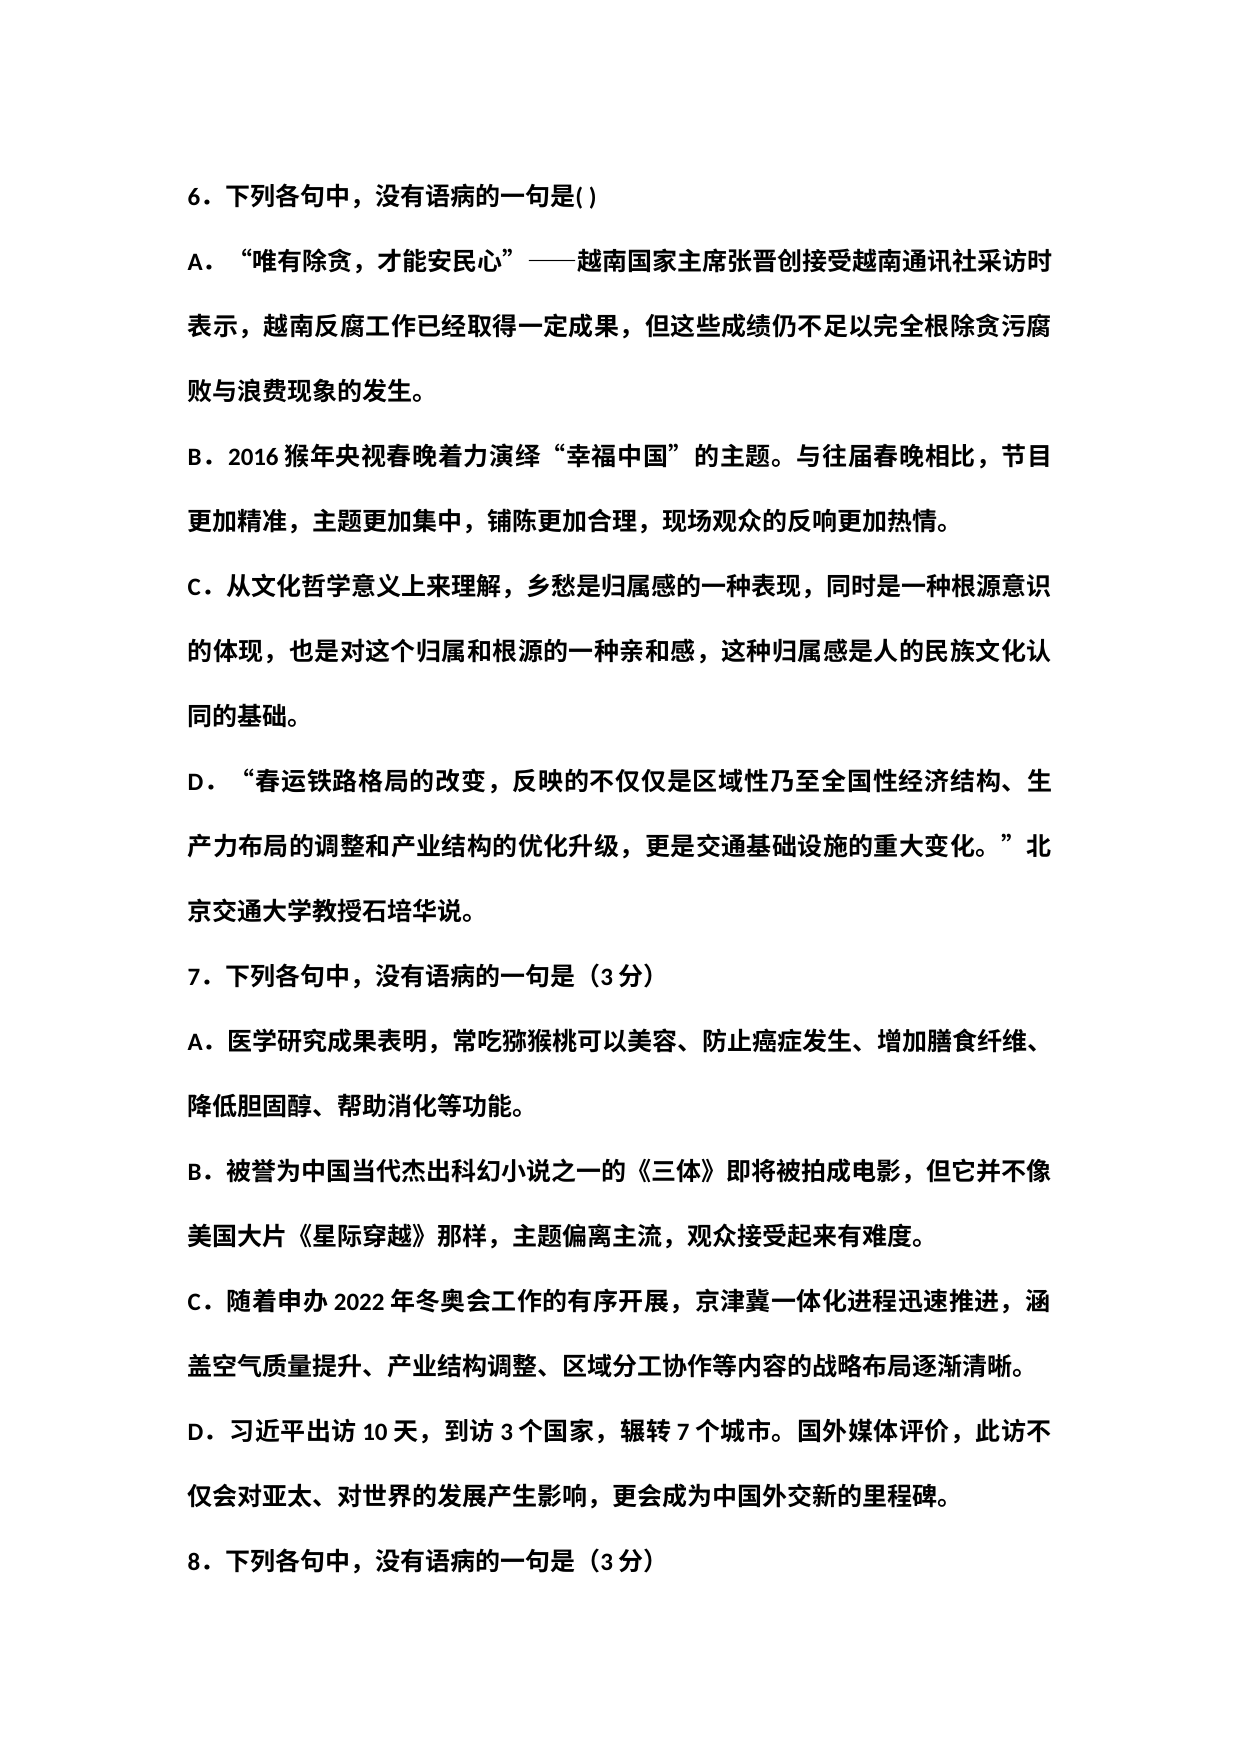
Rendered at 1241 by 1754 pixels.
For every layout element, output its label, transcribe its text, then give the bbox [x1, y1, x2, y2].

text 8．下列各句中，没有语病的一句是（3分） [187, 1527, 1053, 1592]
text A．“唯有除贪，才能安民心”——越南国家主席张晋创接受越南通讯社采访时表示，越南反腐工作已经取得一定成果，但这些成绩仍不足以完全根除贪污腐败与浪费现象的发生。 [187, 227, 1053, 422]
text A．医学研究成果表明，常吃猕猴桃可以美容、防止癌症发生、增加膳食纤维、降低胆固醇、帮助消化等功能。 [187, 1007, 1053, 1137]
text B．2016猴年央视春晚着力演绎“幸福中国”的主题。与往届春晚相比，节目更加精准，主题更加集中，铺陈更加合理，现场观众的反响更加热情。 [187, 422, 1053, 552]
text B．被誉为中国当代杰出科幻小说之一的《三体》即将被拍成电影，但它并不像美国大片《星际穿越》那样，主题偏离主流，观众接受起来有难度。 [187, 1137, 1053, 1267]
text D．“春运铁路格局的改变，反映的不仅仅是区域性乃至全国性经济结构、生产力布局的调整和产业结构的优化升级，更是交通基础设施的重大变化。”北京交通大学教授石培华说。 [187, 747, 1053, 942]
text C．从文化哲学意义上来理解，乡愁是归属感的一种表现，同时是一种根源意识的体现，也是对这个归属和根源的一种亲和感，这种归属感是人的民族文化认同的基础。 [187, 552, 1053, 747]
text C．随着申办2022年冬奥会工作的有序开展，京津冀一体化进程迅速推进，涵盖空气质量提升、产业结构调整、区域分工协作等内容的战略布局逐渐清晰。 [187, 1267, 1053, 1397]
text 6．下列各句中，没有语病的一句是( ) [187, 162, 1053, 227]
text D．习近平出访10天，到访3个国家，辗转7个城市。国外媒体评价，此访不仅会对亚太、对世界的发展产生影响，更会成为中国外交新的里程碑。 [187, 1397, 1053, 1527]
text 7．下列各句中，没有语病的一句是（3分） [187, 942, 1053, 1007]
